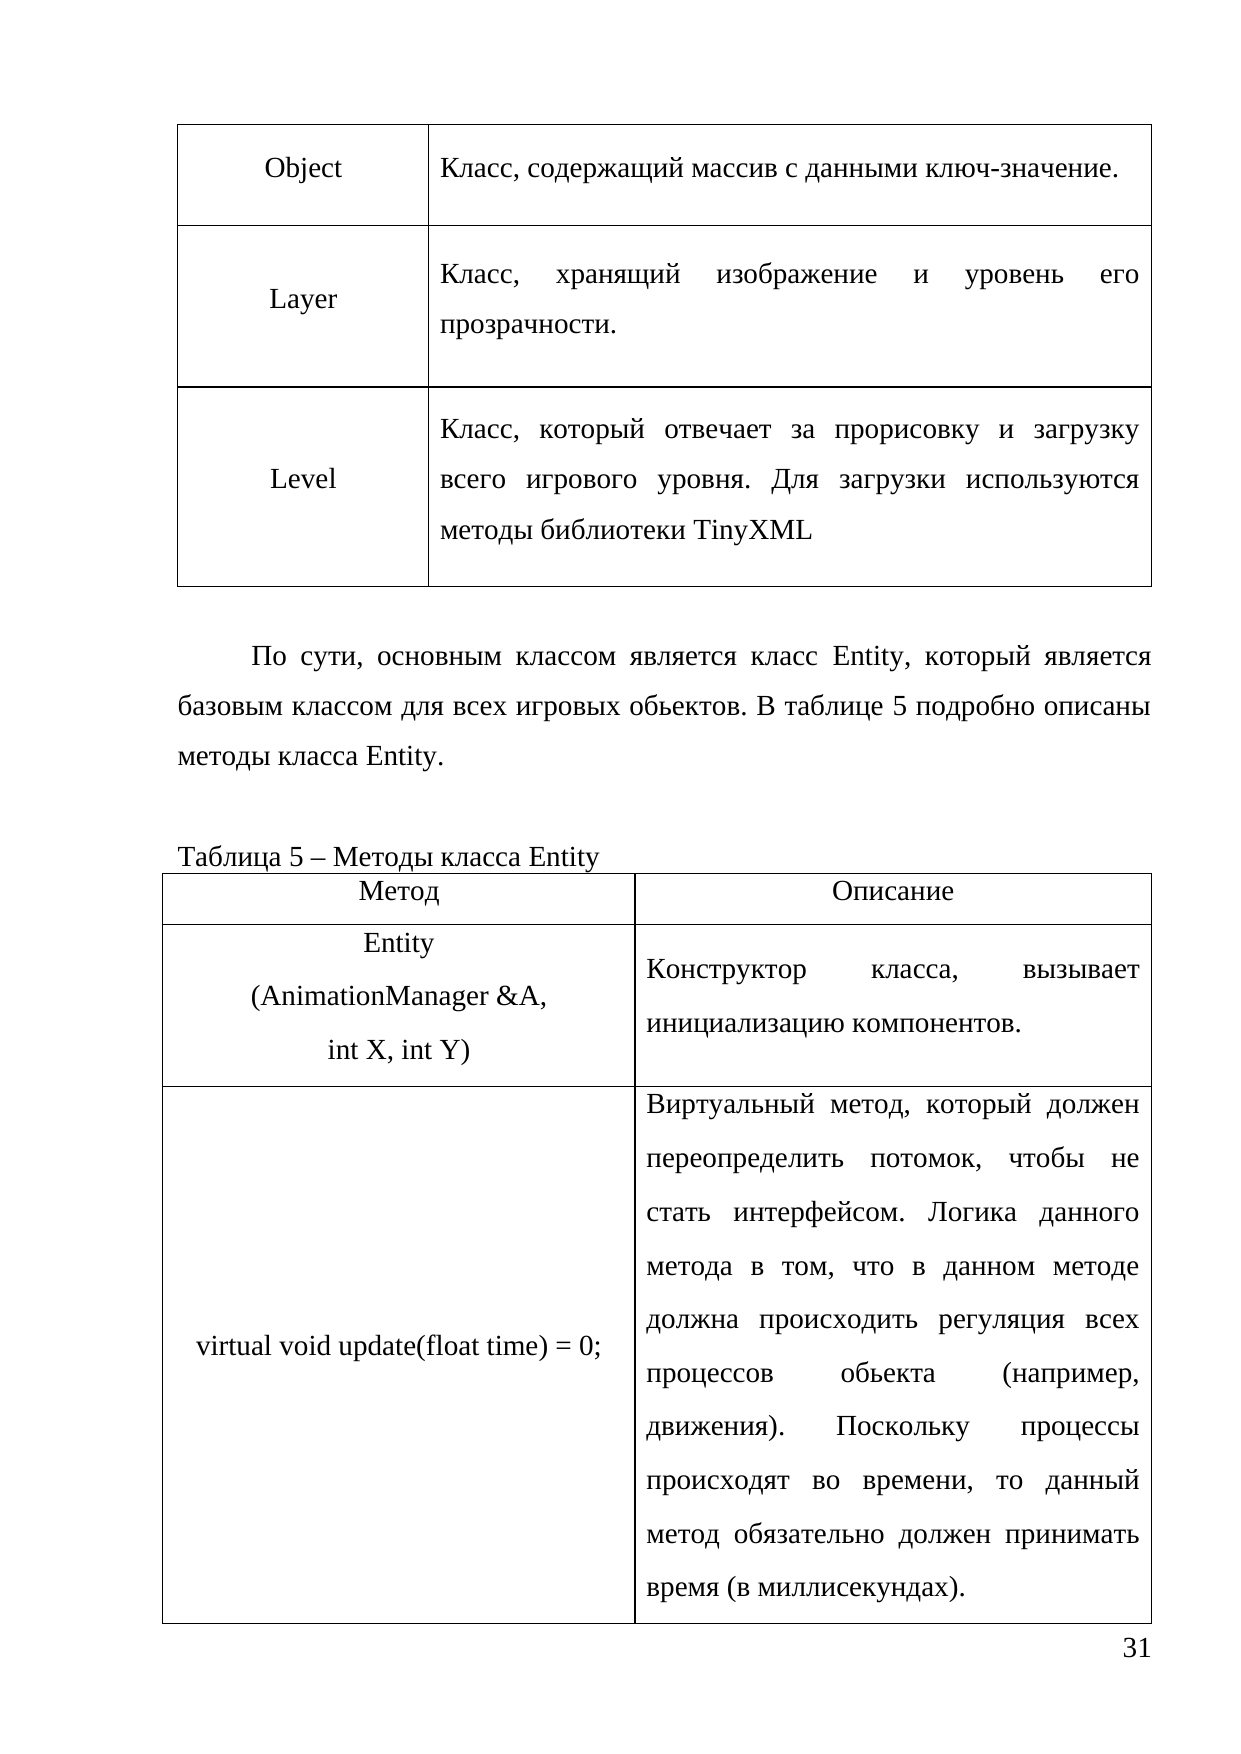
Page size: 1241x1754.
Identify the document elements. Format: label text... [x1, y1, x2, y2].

table_header Описание [636, 874, 1151, 924]
table_cell Класс, хранящий изображение и уровень его прозрачности. [429, 226, 1151, 386]
table_cell Level [178, 388, 428, 586]
table_cell Entity (AnimationManager &A, int X, int Y) [163, 925, 634, 1086]
table_header Метод [163, 874, 634, 924]
table_cell Object [178, 125, 428, 225]
text Таблица 5 – Методы класса Entity [177, 839, 1152, 872]
table_cell Класс, который отвечает за прорисовку и загрузку всего игрового уровня. Для загрузки используются методы библиотеки TinyXML [429, 388, 1151, 586]
table_cell Виртуальный метод, который должен переопределить потомок, чтобы не стать интерфейсом. Логика данного метода в том, что в данном методе должна происходить регуляция всех процессов обьекта (например, движения). Поскольку процессы происходят во времени, то данный метод обязательно должен принимать время (в миллисекундах). [636, 1087, 1151, 1623]
text По сути, основным классом является класс Entity, который является базовым классом для всех игровых обьектов. В таблице 5 подробно описаны методы класса Entity. [177, 638, 1152, 772]
table_cell virtual void update(float time) = 0; [163, 1087, 634, 1623]
table_cell Конструктор класса, вызывает инициализацию компонентов. [636, 925, 1151, 1086]
table_cell Класс, содержащий массив с данными ключ-значение. [429, 125, 1151, 225]
table_cell Layer [178, 226, 428, 386]
